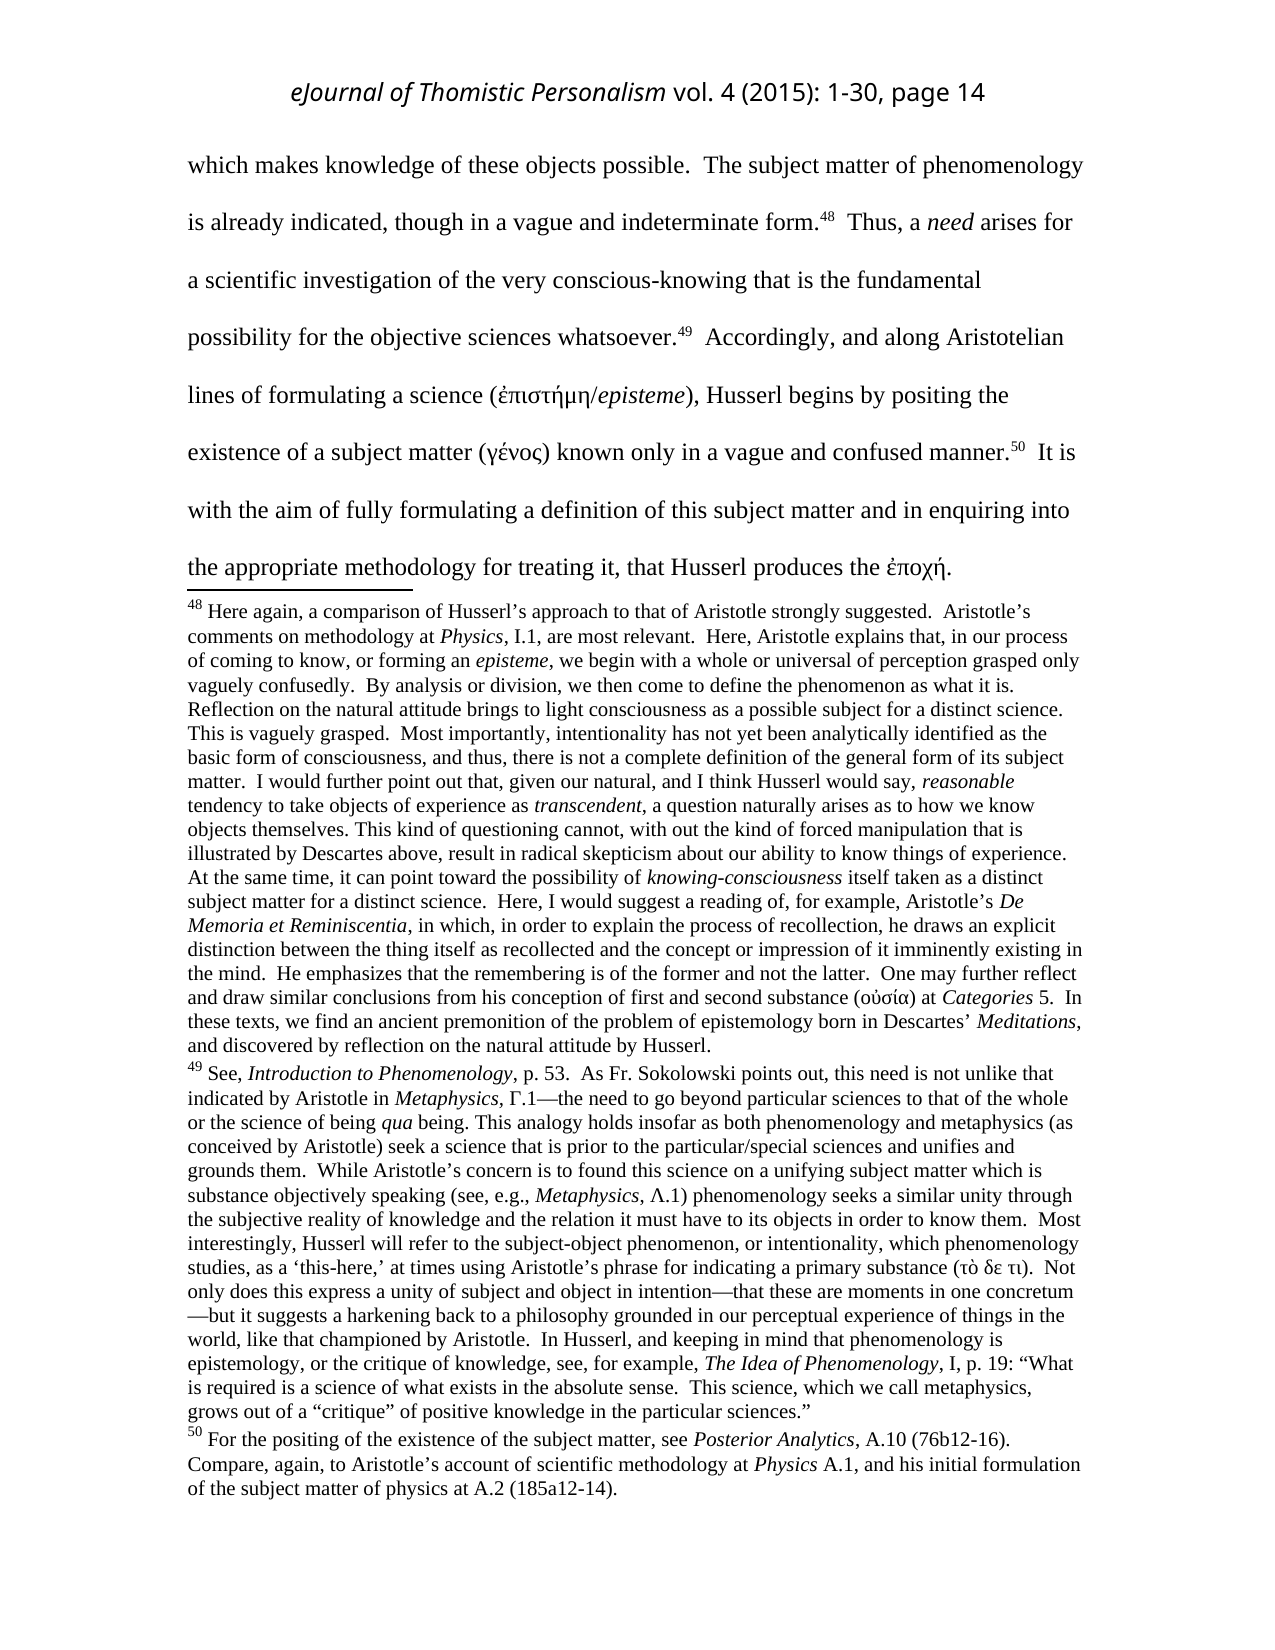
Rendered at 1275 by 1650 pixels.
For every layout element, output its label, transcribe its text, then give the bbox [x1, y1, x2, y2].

text In Logical Investigations, Husserl indicates that the methodology of any science is formulated with respect to its end. The method for obtaining scientific knowledge of a subject must be functionally and teleologically fitted to the subject itself. The end of the phenomenological method is an understanding of the possibility of conscious knowing. Unlike Descartes, Husserl does not take the existence of this subject matter itself as provable by thought experiment and hyperbolic doubt. Rather, it is discovered through candid reflection on the natural attitude. The senses of transcendence and immanence that characterize the natural attitude coupled with the inability of the special sciences to provide firm epistemological basis for their findings, provide rational cause for questioning the possibility of knowledge. This enquiry can be seen as the basis for establishing a distinct subject matter (conscious-knowing) for a distinct science (phenomenology). Because this enquiry points to the existing subject matter of phenomenology, it can be called an ontological reduction. It is motivated by the desire for true and complete scientific knowledge and recognition of the fact that the particular sciences cannot provide such completeness, since their focus is limited to the objects of experience that constitute their own subjects. Each treats its own ‘marking off of being,’ as it were, but does not address the subjective mode of consciousness itself which makes knowledge of these objects possible. The subject matter of phenomenology is already indicated, though in a vague and indeterminate form. Thus, a need arises for a scientific investigation of the very conscious-knowing that is the fundamental possibility for the objective sciences whatsoever. Accordingly, and along Aristotelian lines of formulating a science (ἐπιστήμη/episteme), Husserl begins by positing the existence of a subject matter (γένος) known only in a vague and confused manner. It is with the aim of fully formulating a definition of this subject matter and in enquiring into the appropriate methodology for treating it, that Husserl produces the ἐποχή. [187, 150, 1087, 581]
